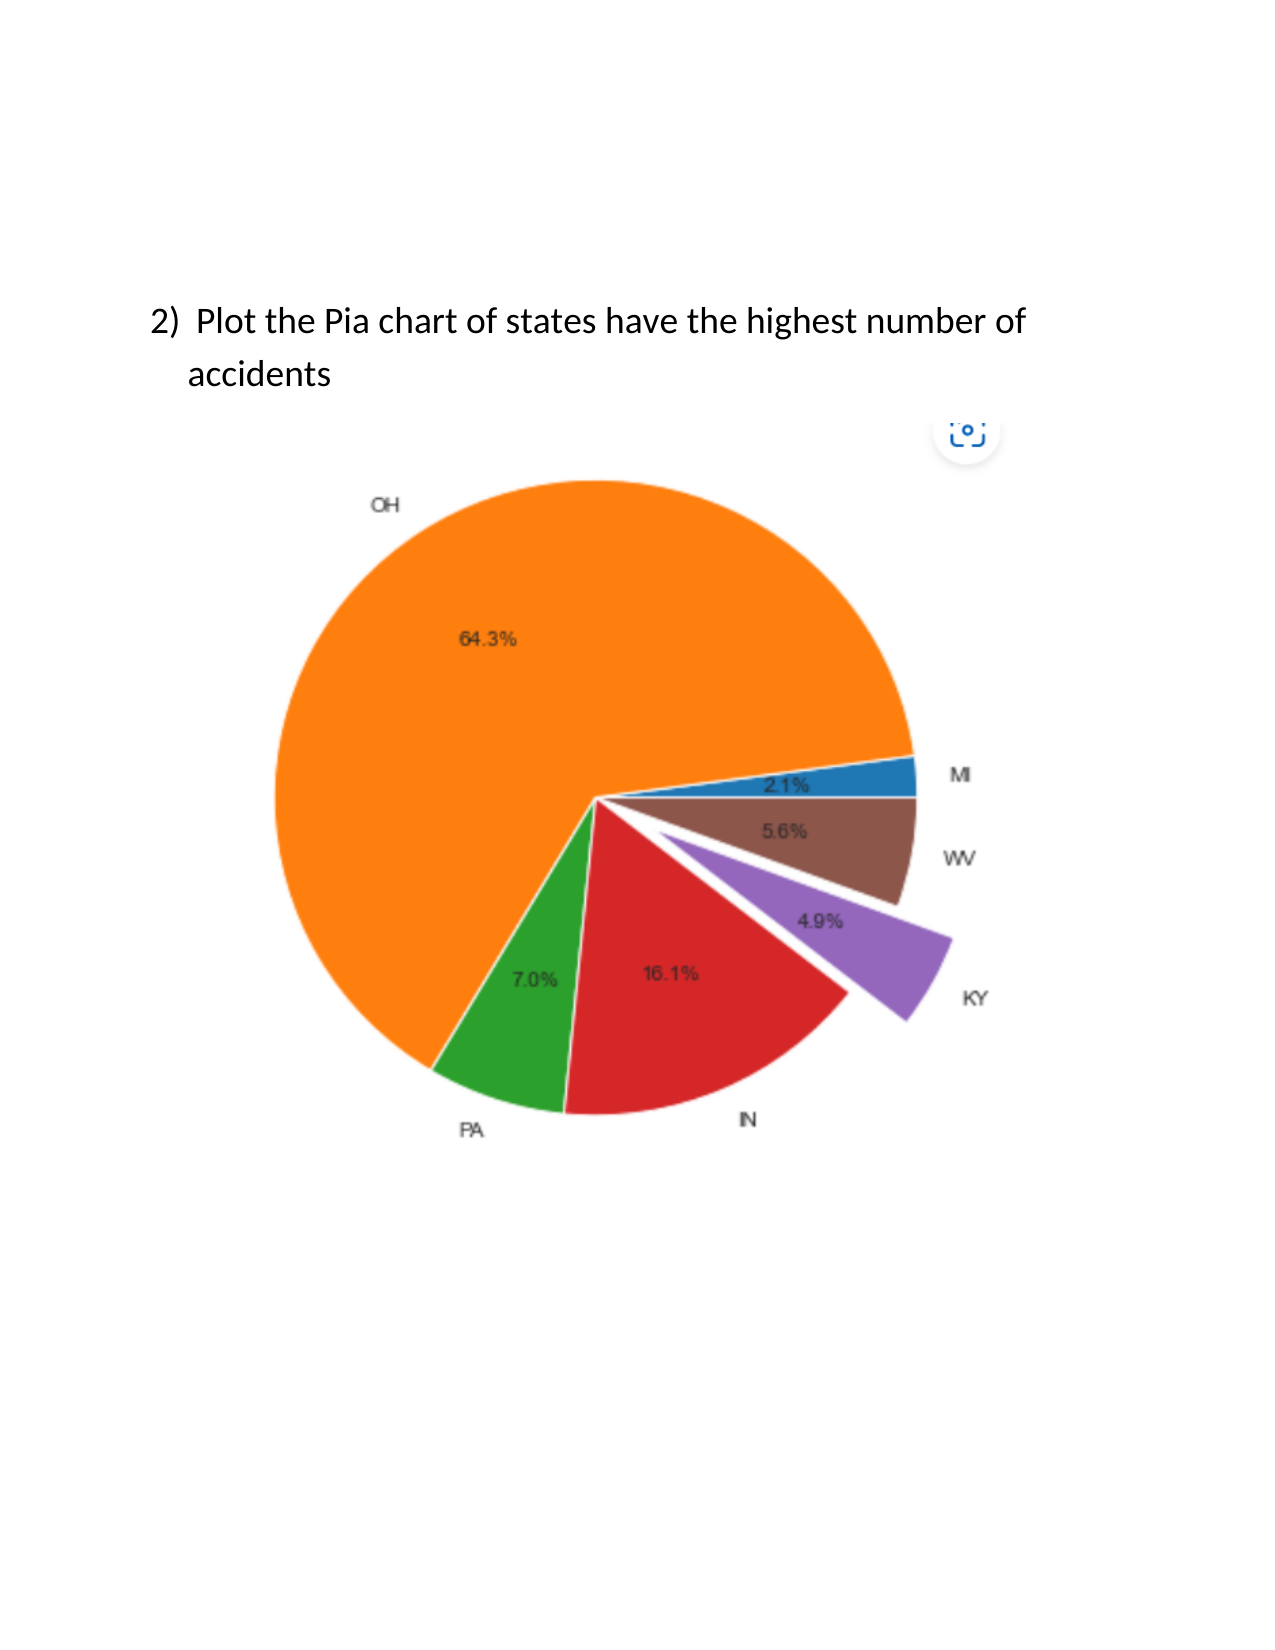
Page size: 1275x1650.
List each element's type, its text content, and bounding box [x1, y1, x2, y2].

picture [112, 423, 1063, 1189]
list Plot the Pia chart of states have the highest number of accidents [150, 297, 1162, 396]
